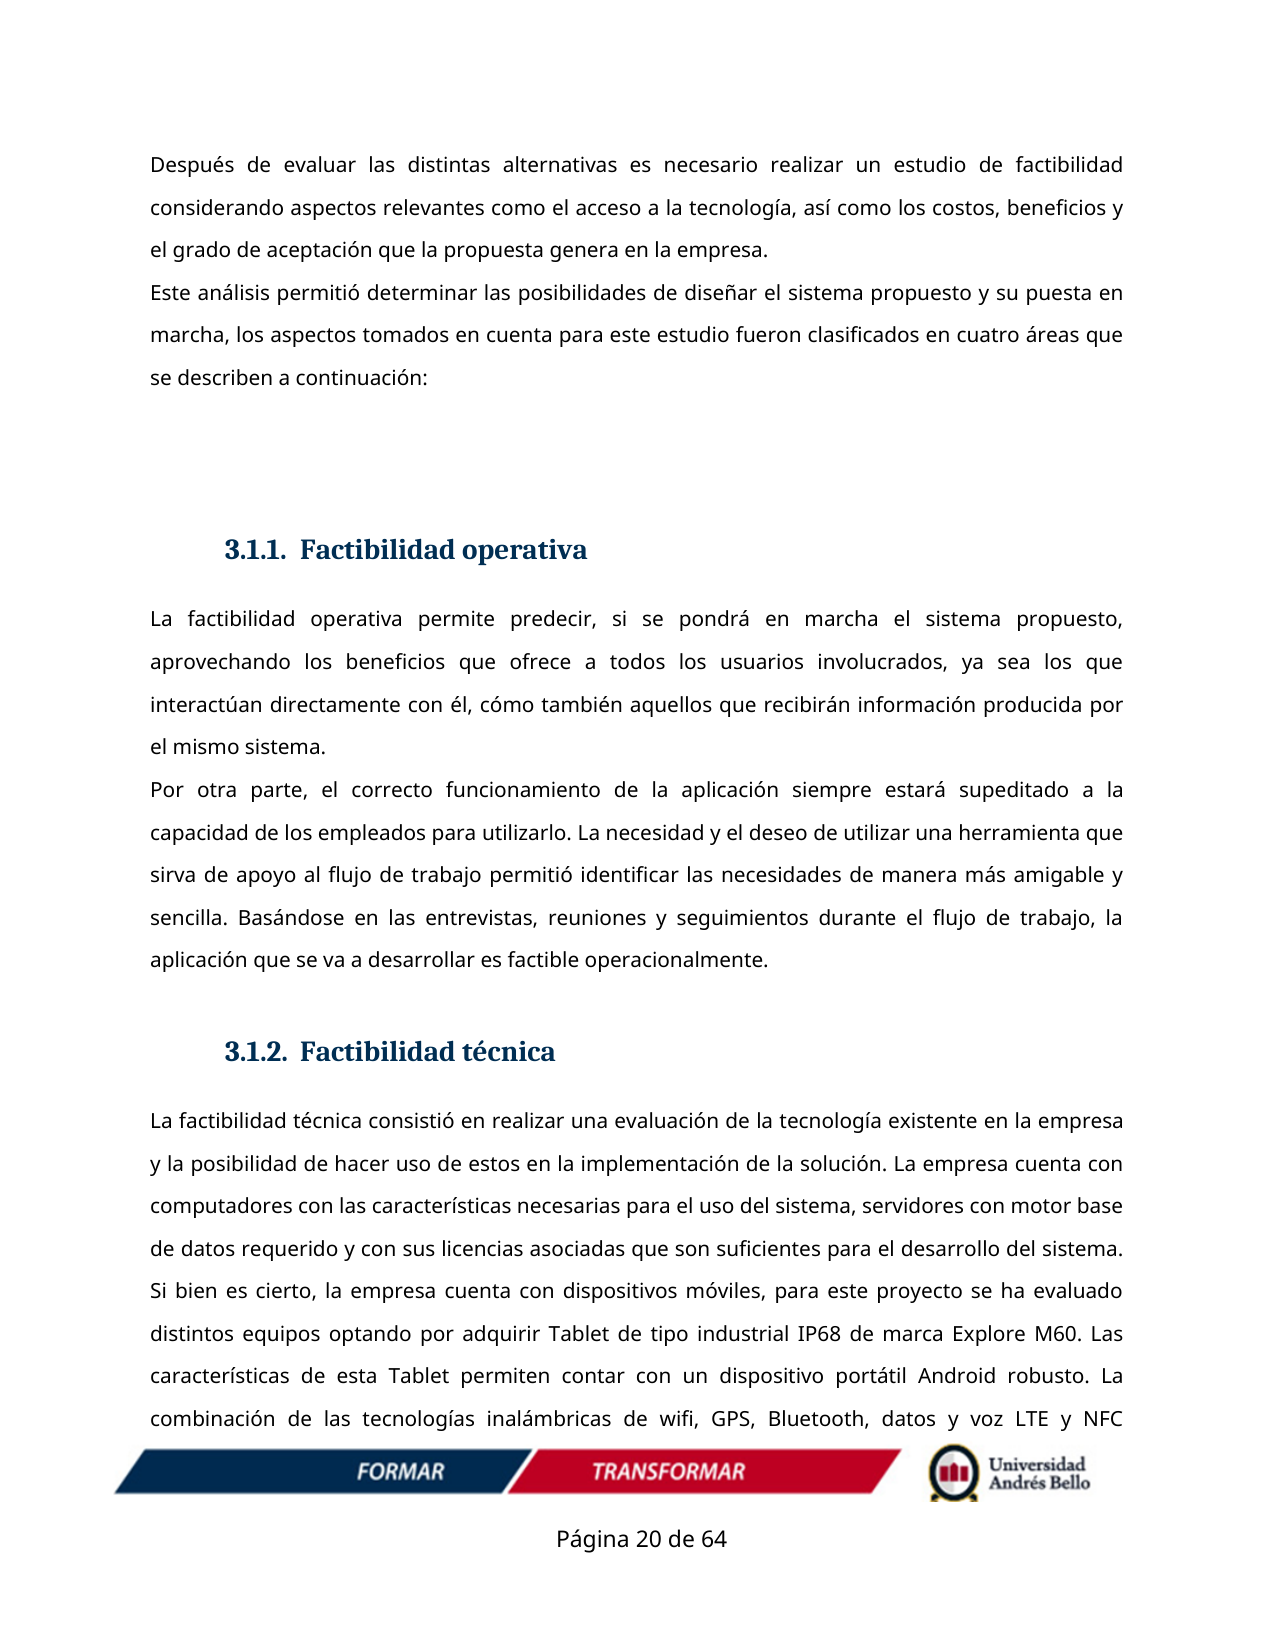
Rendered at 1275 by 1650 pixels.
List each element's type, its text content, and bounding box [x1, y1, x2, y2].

subtitle Factibilidad operativa [225, 533, 1125, 567]
text La factibilidad operativa permite predecir, si se pondrá en marcha el sistema propuesto, aprovechando los beneficios que ofrece a todos los usuarios involucrados, ya sea los que interactúan directamente con él, cómo también aquellos que recibirán información producida por el mismo sistema. [150, 604, 1125, 761]
text Por otra parte, el correcto funcionamiento de la aplicación siempre estará supeditado a la capacidad de los empleados para utilizarlo. La necesidad y el deseo de utilizar una herramienta que sirva de apoyo al flujo de trabajo permitió identificar las necesidades de manera más amigable y sencilla. Basándose en las entrevistas, reuniones y seguimientos durante el flujo de trabajo, la aplicación que se va a desarrollar es factible operacionalmente. [150, 775, 1125, 974]
picture [112, 1440, 1115, 1502]
text Este análisis permitió determinar las posibilidades de diseñar el sistema propuesto y su puesta en marcha, los aspectos tomados en cuenta para este estudio fueron clasificados en cuatro áreas que se describen a continuación: [150, 278, 1125, 391]
text Después de evaluar las distintas alternativas es necesario realizar un estudio de factibilidad considerando aspectos relevantes como el acceso a la tecnología, así como los costos, beneficios y el grado de aceptación que la propuesta genera en la empresa. [150, 150, 1125, 264]
subtitle Factibilidad técnica [225, 1035, 1125, 1068]
